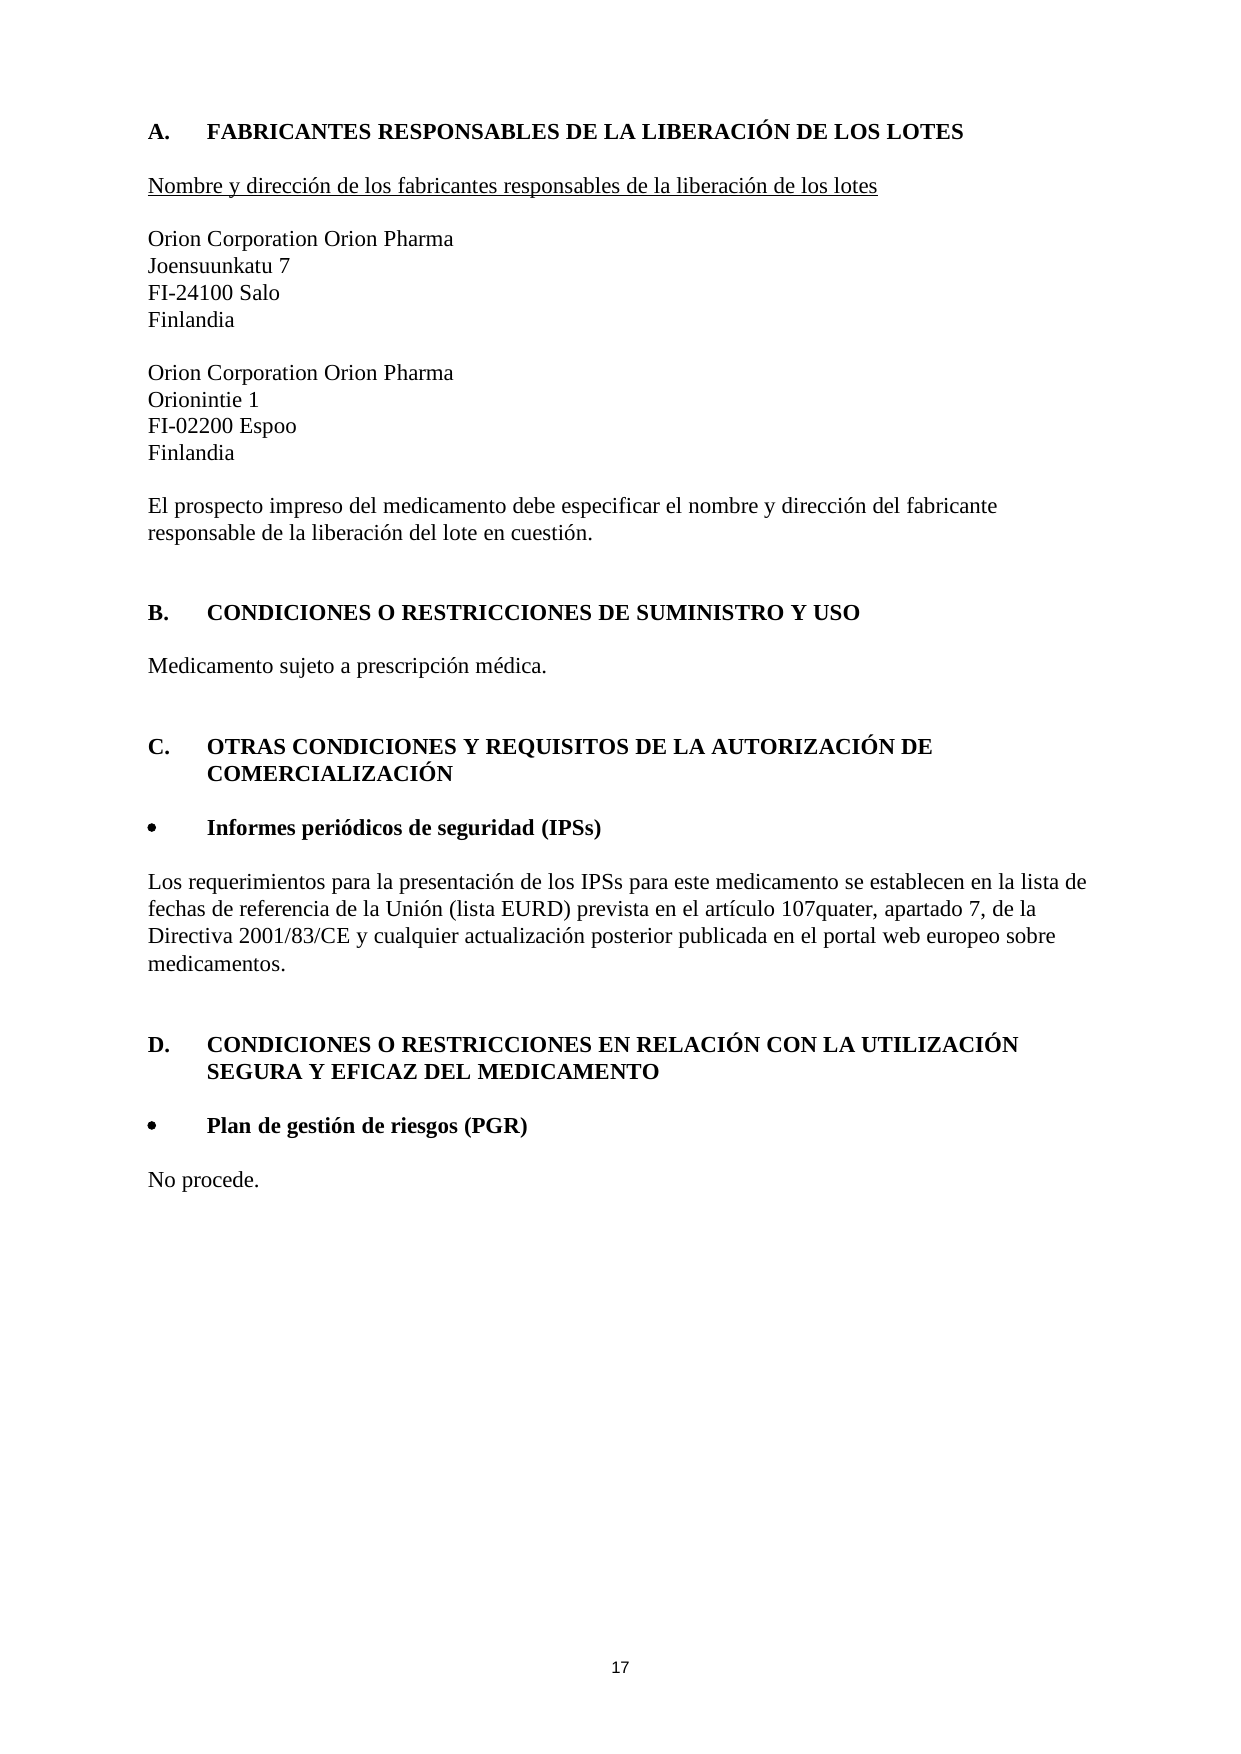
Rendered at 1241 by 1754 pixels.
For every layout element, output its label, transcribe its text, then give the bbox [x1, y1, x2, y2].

list Los requerimientos para la presentación de los IPSs para este medicamento se establecen en la lista de fechas de referencia de la Unión (lista EURD) prevista en el artículo 107quater, apartado 7, de la Directiva 2001/83/CE y cualquier actualización posterior publicada en el portal web europeo sobre medicamentos. [148, 868, 1093, 976]
text FI-24100 Salo [148, 279, 1093, 306]
subtitle A. FABRICANTES RESPONSABLES DE LA LIBERACIÓN DE LOS LOTES [148, 118, 1033, 145]
list Medicamento sujeto a prescripción médica. [148, 652, 1093, 679]
list Finlandia [148, 306, 1093, 333]
text FI-02200 Espoo [148, 412, 1093, 439]
text Finlandia [148, 439, 1093, 466]
list Informes periódicos de seguridad (IPSs) [148, 814, 1093, 841]
subtitle B. CONDICIONES O RESTRICCIONES DE SUMINISTRO Y USO [148, 598, 1033, 625]
text Orion Corporation Orion Pharma [148, 359, 1093, 386]
subtitle C. OTRAS CONDICIONES Y REQUISITOS DE LA AUTORIZACIÓN DE COMERCIALIZACIÓN [148, 733, 1033, 787]
text Joensuunkatu 7 [148, 252, 1093, 279]
text No procede. [148, 1166, 1093, 1193]
text Nombre y dirección de los fabricantes responsables de la liberación de los lotes [148, 172, 1093, 198]
text Orion Corporation Orion Pharma [148, 225, 1093, 252]
subtitle D. CONDICIONES O RESTRICCIONES EN RELACIÓN CON LA UTILIZACIÓN SEGURA Y EFICAZ DEL MEDICAMENTO [148, 1031, 1033, 1085]
list Plan de gestión de riesgos (PGR) [148, 1112, 1093, 1139]
text Orionintie 1 [148, 386, 1093, 412]
list El prospecto impreso del medicamento debe especificar el nombre y dirección del fabricante responsable de la liberación del lote en cuestión. [148, 492, 1093, 545]
